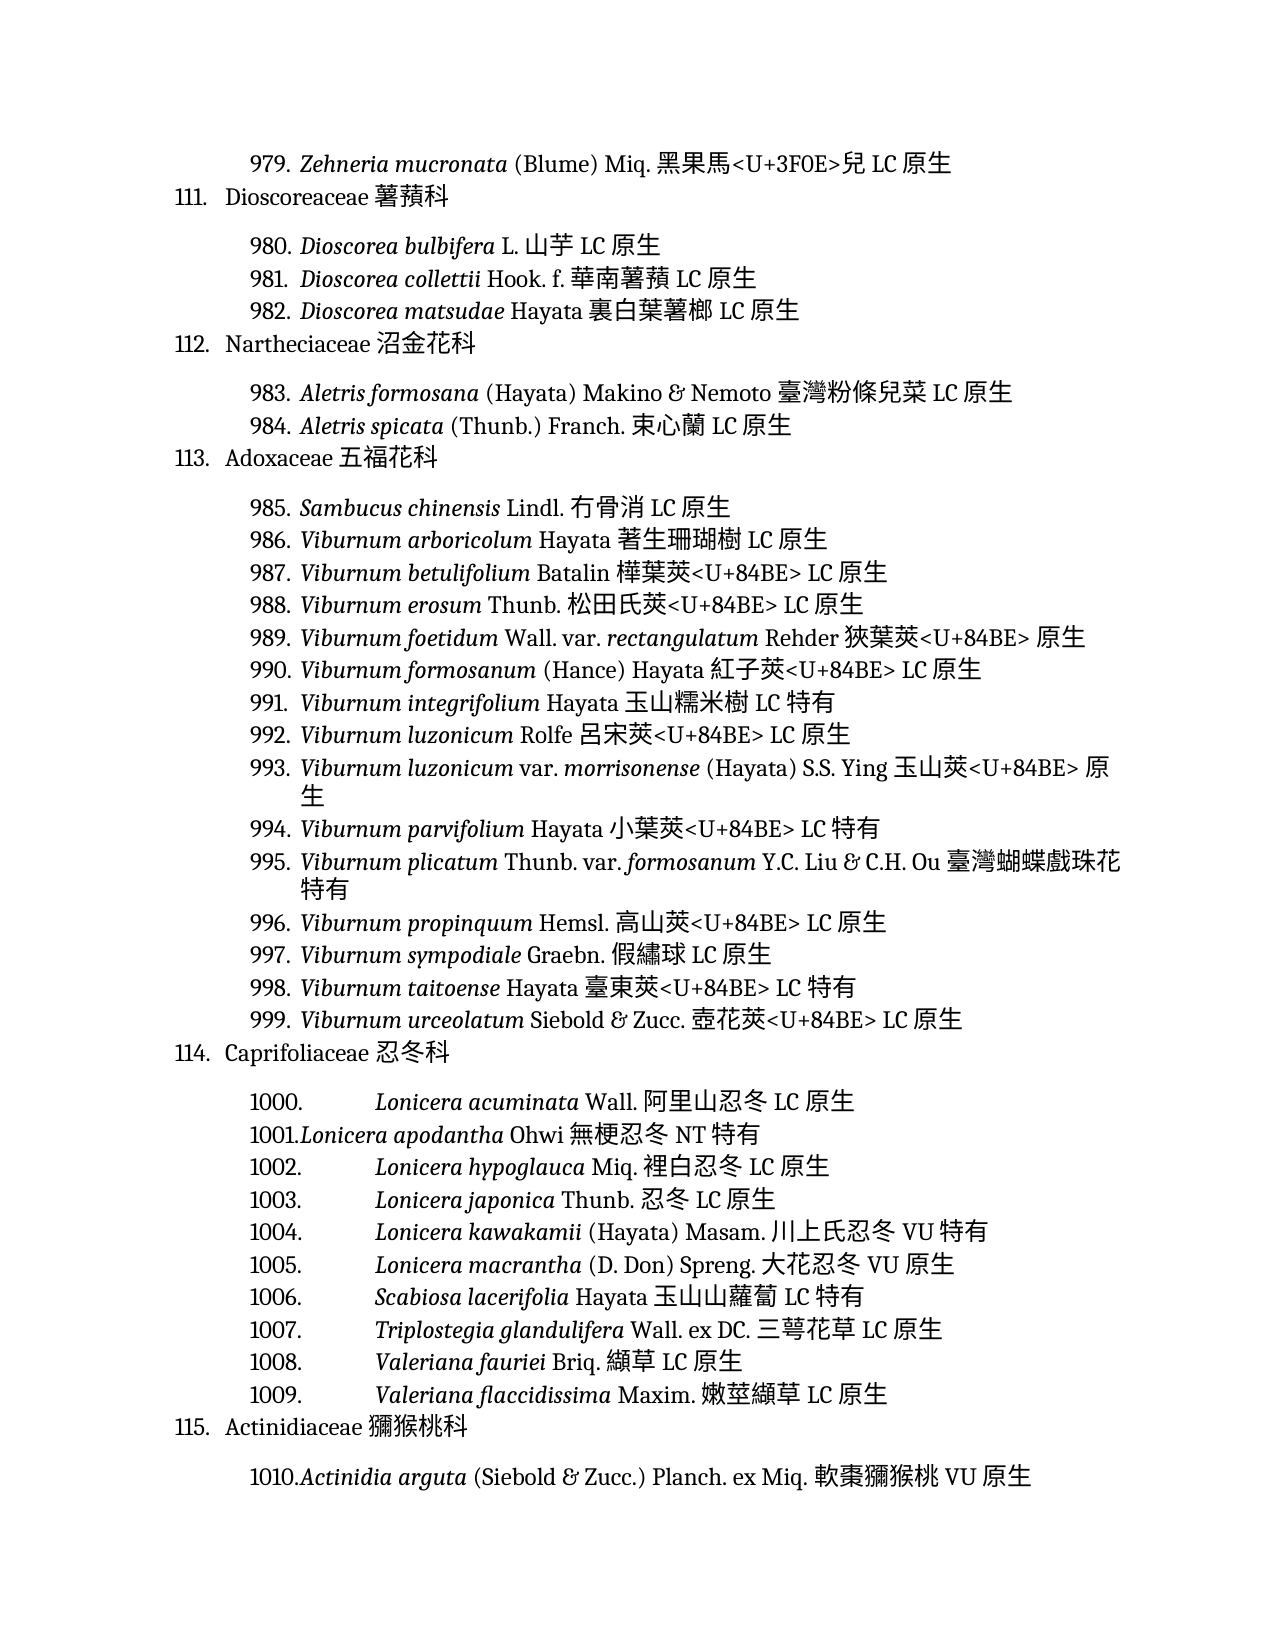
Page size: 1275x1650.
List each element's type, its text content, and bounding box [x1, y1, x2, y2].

list Lonicera kawakamii (Hayata) Masam. 川上氏忍冬 VU 特有 [250, 1218, 1125, 1247]
list Actinidia arguta (Siebold & Zucc.) Planch. ex Miq. 軟棗獼猴桃 VU 原生 [250, 1463, 1125, 1492]
list Viburnum luzonicum var. morrisonense (Hayata) S.S. Ying 玉山莢<U+84BE> 原生 [250, 754, 1125, 811]
list Lonicera japonica Thunb. 忍冬 LC 原生 [250, 1186, 1125, 1214]
list Viburnum arboricolum Hayata 著生珊瑚樹 LC 原生 [250, 526, 1125, 555]
list Lonicera hypoglauca Miq. 裡白忍冬 LC 原生 [250, 1153, 1125, 1182]
list Sambucus chinensis Lindl. 冇骨消 LC 原生 [250, 494, 1125, 522]
list Zehneria mucronata (Blume) Miq. 黑果馬<U+3F0E>兒 LC 原生 [250, 150, 1125, 179]
list Dioscorea matsudae Hayata 裏白葉薯榔 LC 原生 [250, 297, 1125, 326]
list Viburnum taitoense Hayata 臺東莢<U+84BE> LC 特有 [250, 974, 1125, 1002]
list Aletris formosana (Hayata) Makino & Nemoto 臺灣粉條兒菜 LC 原生 [250, 379, 1125, 408]
list Nartheciaceae 沼金花科 [175, 329, 1125, 358]
list Viburnum urceolatum Siebold & Zucc. 壺花莢<U+84BE> LC 原生 [250, 1006, 1125, 1035]
list Viburnum erosum Thunb. 松田氏莢<U+84BE> LC 原生 [250, 591, 1125, 620]
list Viburnum integrifolium Hayata 玉山糯米樹 LC 特有 [250, 689, 1125, 717]
list Viburnum parvifolium Hayata 小葉莢<U+84BE> LC 特有 [250, 815, 1125, 844]
list Valeriana flaccidissima Maxim. 嫩莖纈草 LC 原生 [250, 1381, 1125, 1409]
list Lonicera macrantha (D. Don) Spreng. 大花忍冬 VU 原生 [250, 1251, 1125, 1279]
list Viburnum sympodiale Graebn. 假繡球 LC 原生 [250, 941, 1125, 970]
list Viburnum luzonicum Rolfe 呂宋莢<U+84BE> LC 原生 [250, 721, 1125, 750]
list Viburnum foetidum Wall. var. rectangulatum Rehder 狹葉莢<U+84BE> 原生 [250, 624, 1125, 652]
list Valeriana fauriei Briq. 纈草 LC 原生 [250, 1348, 1125, 1377]
list Adoxaceae 五福花科 [175, 444, 1125, 473]
list Viburnum propinquum Hemsl. 高山莢<U+84BE> LC 原生 [250, 909, 1125, 937]
list Caprifoliaceae 忍冬科 [175, 1039, 1125, 1067]
list Triplostegia glandulifera Wall. ex DC. 三萼花草 LC 原生 [250, 1316, 1125, 1344]
list Aletris spicata (Thunb.) Franch. 束心蘭 LC 原生 [250, 412, 1125, 440]
list Viburnum betulifolium Batalin 樺葉莢<U+84BE> LC 原生 [250, 559, 1125, 587]
list Viburnum plicatum Thunb. var. formosanum Y.C. Liu & C.H. Ou 臺灣蝴蝶戲珠花 特有 [250, 847, 1125, 905]
list Viburnum formosanum (Hance) Hayata 紅子莢<U+84BE> LC 原生 [250, 656, 1125, 685]
list Dioscorea bulbifera L. 山芋 LC 原生 [250, 232, 1125, 261]
list Dioscoreaceae 薯蕷科 [175, 182, 1125, 211]
list Lonicera acuminata Wall. 阿里山忍冬 LC 原生 [250, 1088, 1125, 1117]
list Scabiosa lacerifolia Hayata 玉山山蘿蔔 LC 特有 [250, 1283, 1125, 1312]
list Lonicera apodantha Ohwi 無梗忍冬 NT 特有 [250, 1121, 1125, 1149]
list Dioscorea collettii Hook. f. 華南薯蕷 LC 原生 [250, 264, 1125, 293]
list Actinidiaceae 獼猴桃科 [175, 1413, 1125, 1442]
